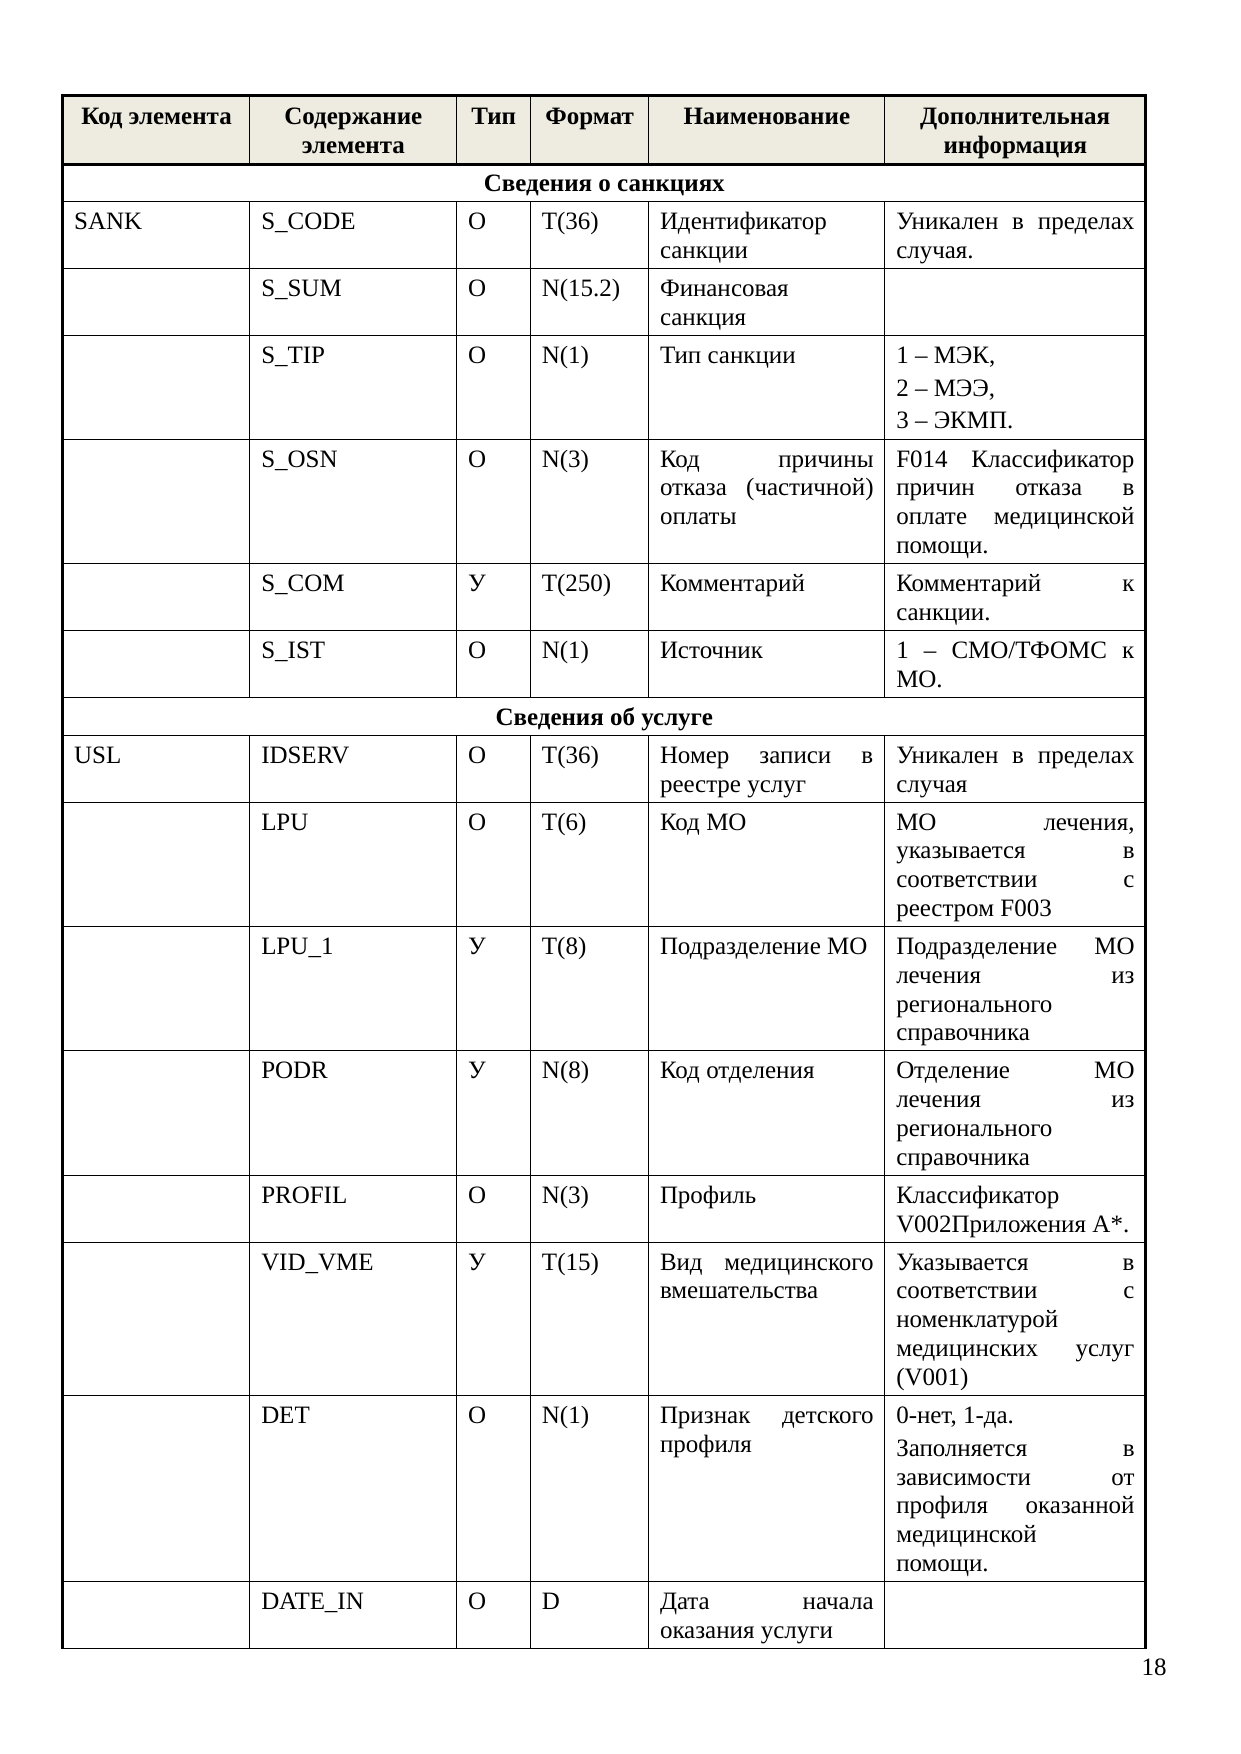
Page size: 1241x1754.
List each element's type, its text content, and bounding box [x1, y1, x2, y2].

table_cell 0-нет, 1-да. Заполняется в зависимости от профиля оказанной медицинской помощи. [885, 1396, 1144, 1581]
table_cell [64, 1243, 249, 1395]
table_cell Финансовая санкция [649, 269, 884, 334]
table_cell S_IST [250, 631, 456, 697]
table_cell 1 – МЭК, 2 – МЭЭ, 3 – ЭКМП. [885, 336, 1144, 438]
table_cell N(3) [531, 1176, 648, 1242]
table_cell [885, 1582, 1144, 1648]
table_cell Указывается в соответствии с номенклатурой медицинских услуг (V001) [885, 1243, 1144, 1395]
table_header Дополнительная информация [885, 97, 1144, 163]
table_cell Сведения о санкциях [64, 166, 1144, 201]
table_cell PODR [250, 1051, 456, 1175]
table_cell 1 – СМО/ТФОМС к МО. [885, 631, 1144, 697]
table_cell O [457, 736, 530, 802]
table_cell D [531, 1582, 648, 1648]
table_cell Код отделения [649, 1051, 884, 1175]
table_cell S_OSN [250, 440, 456, 563]
table_cell У [457, 564, 530, 630]
table_cell У [457, 927, 530, 1050]
table_cell O [457, 803, 530, 926]
table_cell F014 Классификатор причин отказа в оплате медицинской помощи. [885, 440, 1144, 563]
table_cell S_CODE [250, 202, 456, 268]
table_cell O [457, 1582, 530, 1648]
table_cell Уникален в пределах случая. [885, 202, 1144, 268]
table_cell S_TIP [250, 336, 456, 438]
table_cell Отделение МО лечения из регионального справочника [885, 1051, 1144, 1175]
table_header Наименование [649, 97, 884, 163]
table_cell Признак детского профиля [649, 1396, 884, 1581]
table_cell Тип санкции [649, 336, 884, 438]
table_cell Код МО [649, 803, 884, 926]
table_cell У [457, 1243, 530, 1395]
table_cell [64, 1396, 249, 1581]
table_cell Т(6) [531, 803, 648, 926]
table_cell [64, 269, 249, 334]
table_cell Т(15) [531, 1243, 648, 1395]
table_cell N(1) [531, 336, 648, 438]
table_cell SANK [64, 202, 249, 268]
table_cell О [457, 1396, 530, 1581]
table_cell Т(8) [531, 927, 648, 1050]
table_cell Код причины отказа (частичной) оплаты [649, 440, 884, 563]
table_cell Комментарий к санкции. [885, 564, 1144, 630]
table_cell N(1) [531, 631, 648, 697]
table_cell [64, 564, 249, 630]
table_cell МО лечения, указывается в соответствии с реестром F003 [885, 803, 1144, 926]
table_cell O [457, 1176, 530, 1242]
table_cell S_COM [250, 564, 456, 630]
table_cell USL [64, 736, 249, 802]
table_cell N(15.2) [531, 269, 648, 334]
table_cell Профиль [649, 1176, 884, 1242]
table_cell О [457, 631, 530, 697]
table_cell Т(250) [531, 564, 648, 630]
table_cell Т(36) [531, 202, 648, 268]
table_cell DET [250, 1396, 456, 1581]
table_cell Комментарий [649, 564, 884, 630]
table_cell Вид медицинского вмешательства [649, 1243, 884, 1395]
table_cell Уникален в пределах случая [885, 736, 1144, 802]
table_cell [64, 631, 249, 697]
table_cell Подразделение МО [649, 927, 884, 1050]
table_cell Классификатор V002Приложения А*. [885, 1176, 1144, 1242]
table_cell Сведения об услуге [64, 698, 1144, 735]
table_cell N(1) [531, 1396, 648, 1581]
table_cell IDSERV [250, 736, 456, 802]
table_cell LPU_1 [250, 927, 456, 1050]
table_cell [64, 1051, 249, 1175]
table_header Тип [457, 97, 530, 163]
table_cell [64, 1176, 249, 1242]
table_header Код элемента [64, 97, 249, 163]
table_cell Подразделение МО лечения из регионального справочника [885, 927, 1144, 1050]
table_cell [64, 440, 249, 563]
table_header Формат [531, 97, 648, 163]
table_cell N(3) [531, 440, 648, 563]
table_cell PROFIL [250, 1176, 456, 1242]
table_cell О [457, 202, 530, 268]
table_cell [64, 336, 249, 438]
table_cell О [457, 336, 530, 438]
table_cell Т(36) [531, 736, 648, 802]
table_cell У [457, 1051, 530, 1175]
table_cell Дата начала оказания услуги [649, 1582, 884, 1648]
table_cell Номер записи в реестре услуг [649, 736, 884, 802]
table_cell [64, 927, 249, 1050]
table_cell О [457, 440, 530, 563]
table_cell S_SUM [250, 269, 456, 334]
table_cell LPU [250, 803, 456, 926]
table_cell N(8) [531, 1051, 648, 1175]
table_cell Идентификатор санкции [649, 202, 884, 268]
table_cell [64, 1582, 249, 1648]
table_cell DATE_IN [250, 1582, 456, 1648]
table_cell Источник [649, 631, 884, 697]
table_cell [64, 803, 249, 926]
table_cell [885, 269, 1144, 334]
table_header Содержание элемента [250, 97, 456, 163]
table_cell VID_VME [250, 1243, 456, 1395]
table_cell О [457, 269, 530, 334]
